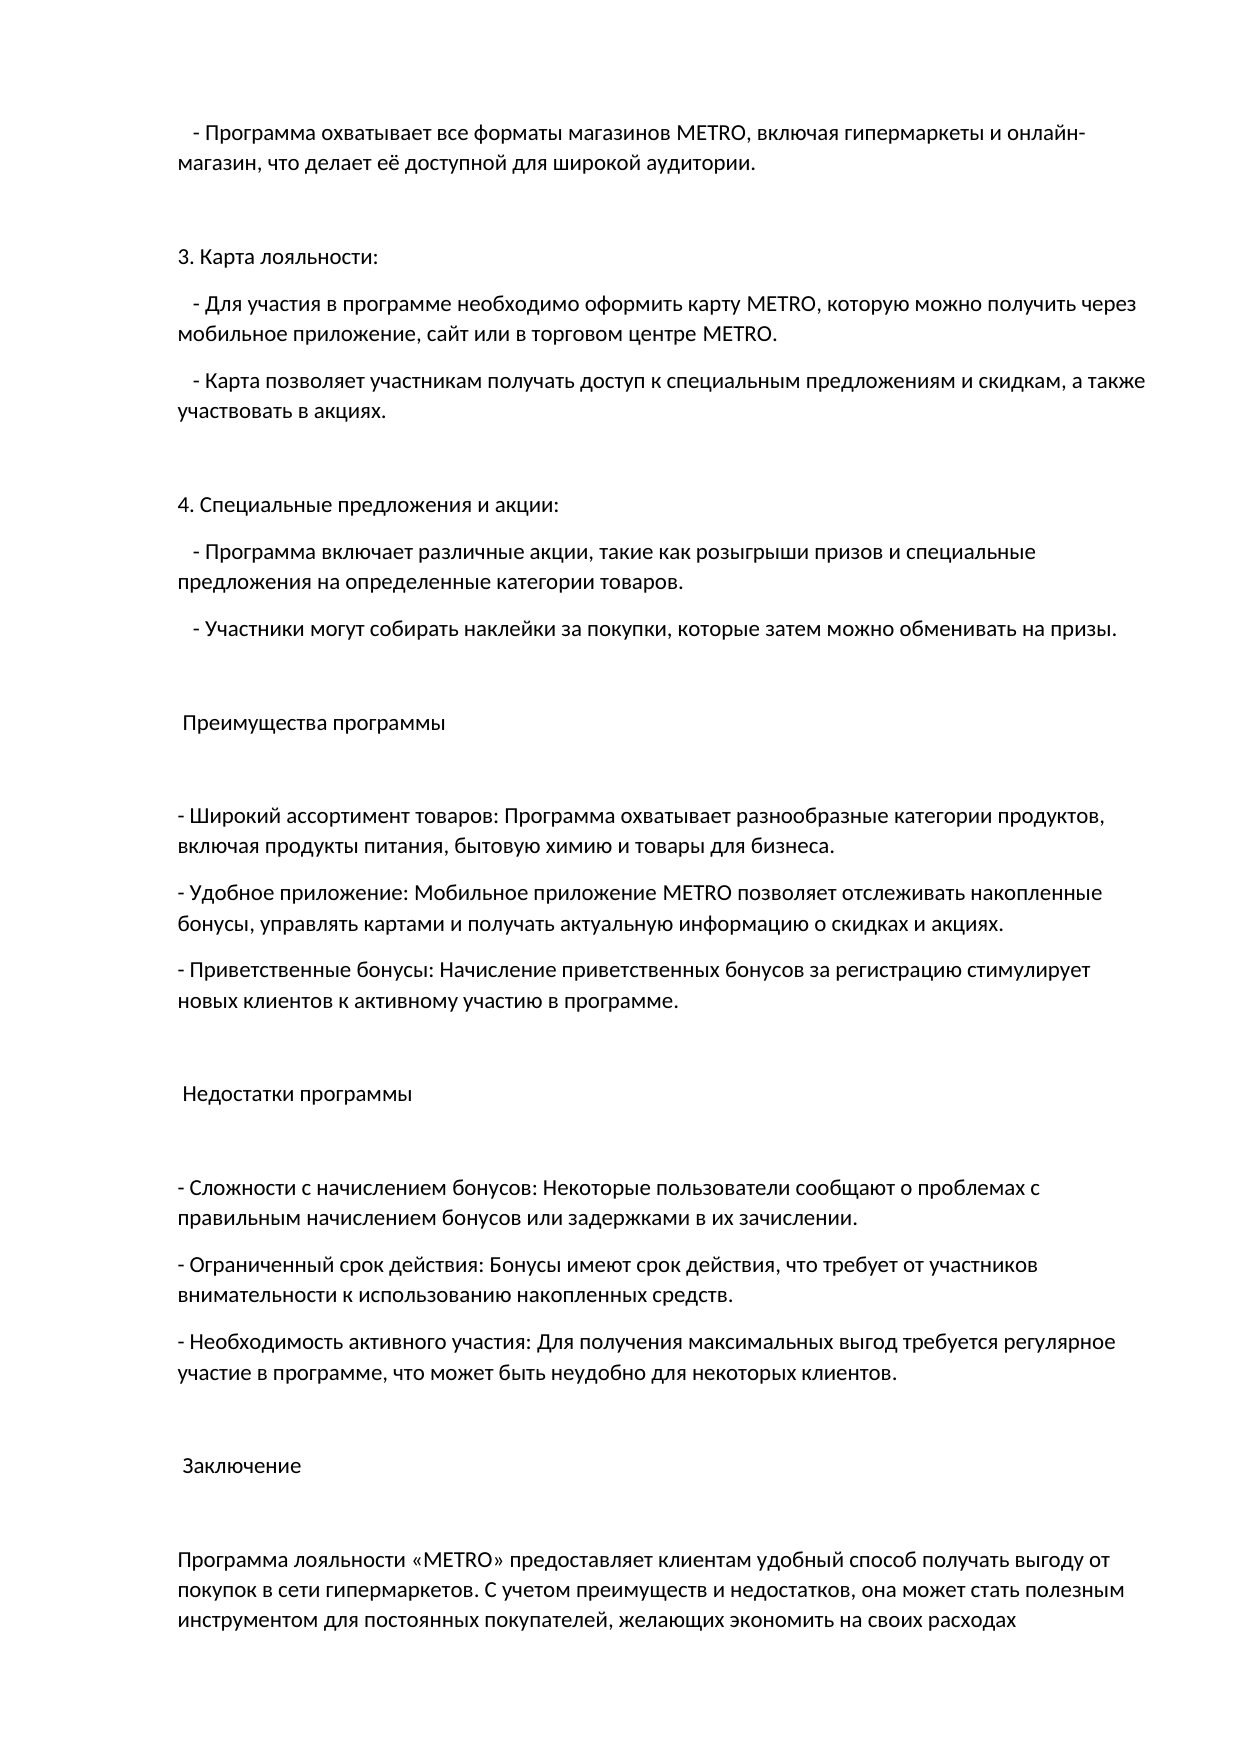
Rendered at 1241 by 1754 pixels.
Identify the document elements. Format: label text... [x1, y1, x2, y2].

text - Необходимость активного участия: Для получения максимальных выгод требуется регулярное участие в программе, что может быть неудобно для некоторых клиентов. [177, 1327, 1152, 1386]
text - Участники могут собирать наклейки за покупки, которые затем можно обменивать на призы. [177, 614, 1152, 642]
text - Для участия в программе необходимо оформить карту METRO, которую можно получить через мобильное приложение, сайт или в торговом центре METRO. [177, 289, 1152, 347]
text 4. Специальные предложения и акции: [177, 490, 1152, 518]
text Недостатки программы [177, 1079, 1152, 1108]
text - Карта позволяет участникам получать доступ к специальным предложениям и скидкам, а также участвовать в акциях. [177, 366, 1152, 424]
text Заключение [177, 1451, 1152, 1479]
text - Приветственные бонусы: Начисление приветственных бонусов за регистрацию стимулирует новых клиентов к активному участию в программе. [177, 956, 1152, 1014]
text Программа лояльности «METRO» предоставляет клиентам удобный способ получать выгоду от покупок в сети гипермаркетов. С учетом преимуществ и недостатков, она может стать полезным инструментом для постоянных покупателей, желающих экономить на своих расходах [177, 1545, 1152, 1634]
text - Программа включает различные акции, такие как розыгрыши призов и специальные предложения на определенные категории товаров. [177, 537, 1152, 595]
text - Широкий ассортимент товаров: Программа охватывает разнообразные категории продуктов, включая продукты питания, бытовую химию и товары для бизнеса. [177, 801, 1152, 860]
text Преимущества программы [177, 708, 1152, 736]
text - Удобное приложение: Мобильное приложение METRO позволяет отслеживать накопленные бонусы, управлять картами и получать актуальную информацию о скидках и акциях. [177, 878, 1152, 937]
text - Ограниченный срок действия: Бонусы имеют срок действия, что требует от участников внимательности к использованию накопленных средств. [177, 1250, 1152, 1309]
text - Сложности с начислением бонусов: Некоторые пользователи сообщают о проблемах с правильным начислением бонусов или задержками в их зачислении. [177, 1173, 1152, 1232]
text - Программа охватывает все форматы магазинов METRO, включая гипермаркеты и онлайн-магазин, что делает её доступной для широкой аудитории. [177, 118, 1152, 176]
text 3. Карта лояльности: [177, 242, 1152, 270]
